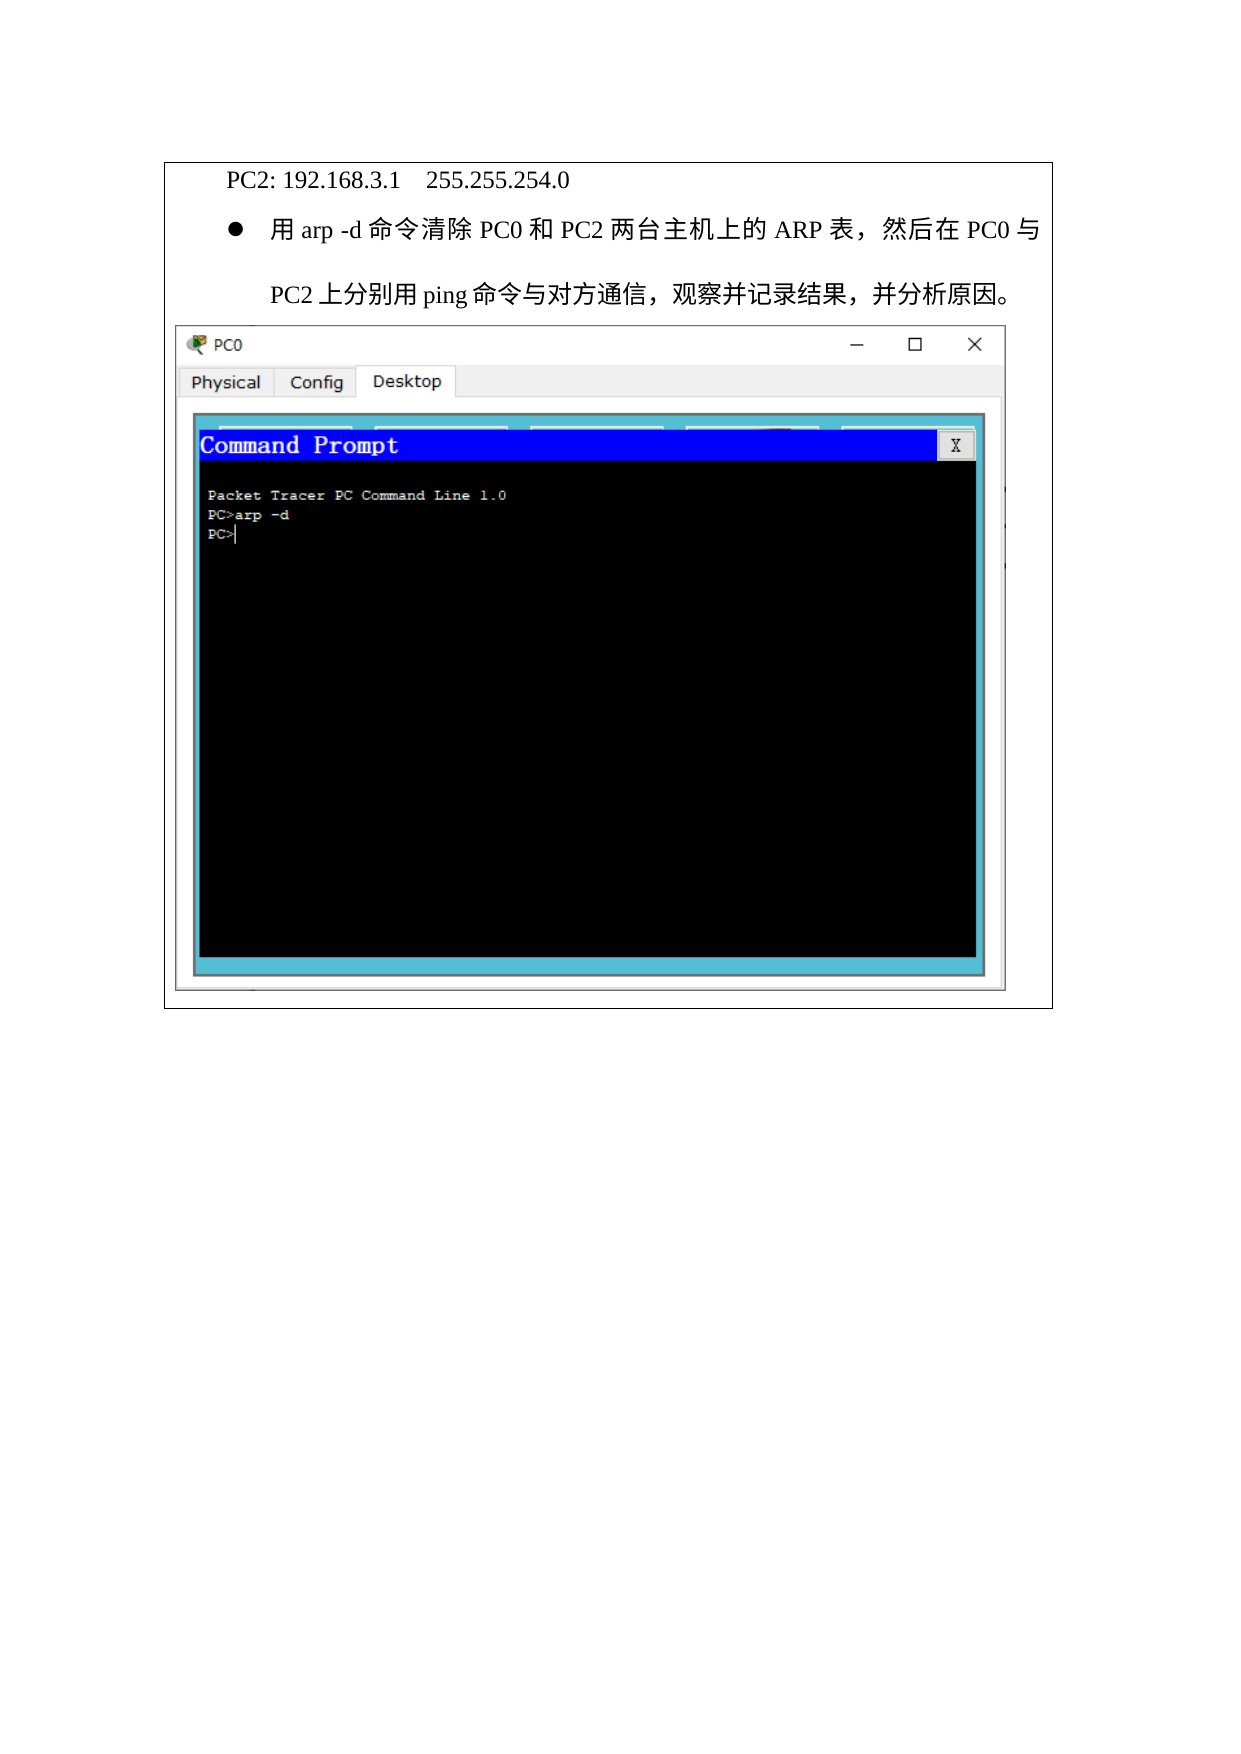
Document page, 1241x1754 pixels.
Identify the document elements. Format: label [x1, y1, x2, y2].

picture [175, 325, 1006, 991]
table_cell [165, 163, 1052, 1008]
